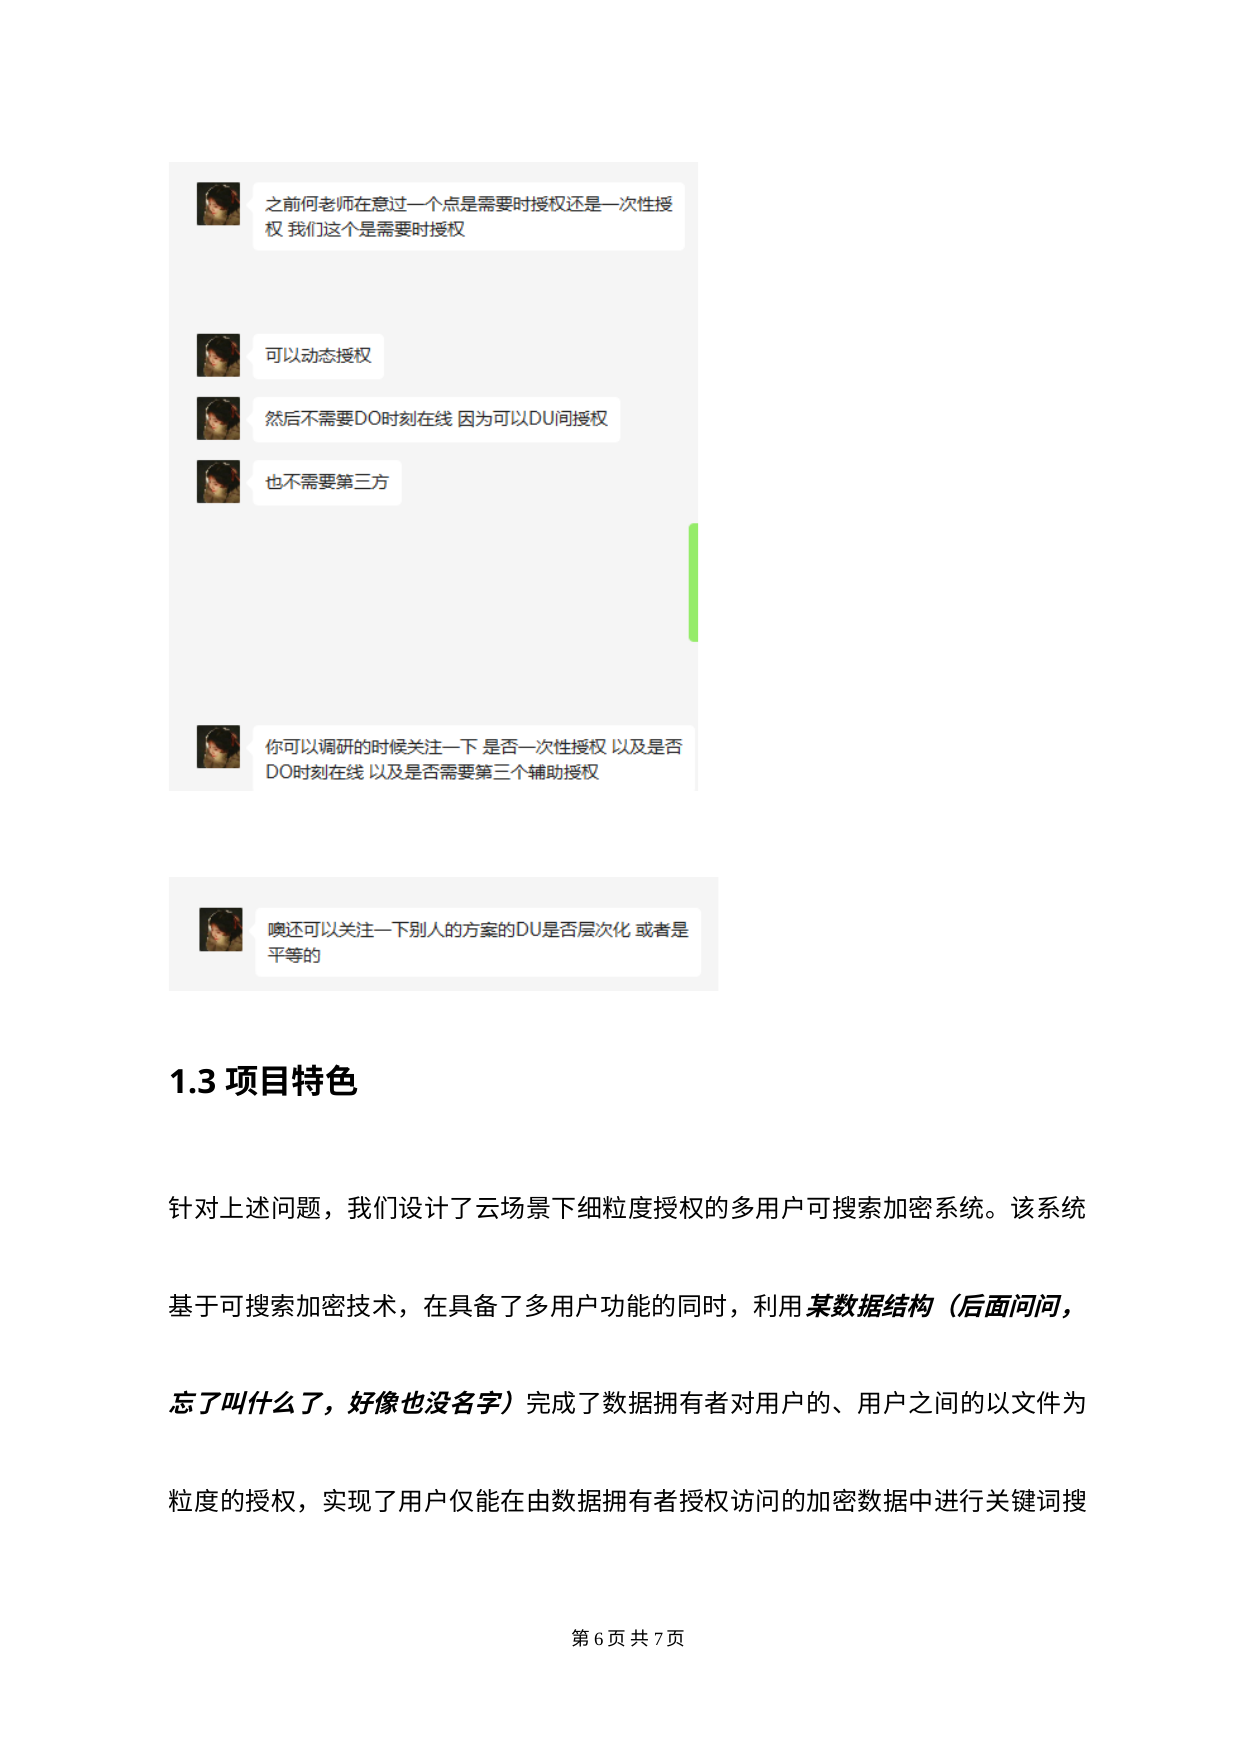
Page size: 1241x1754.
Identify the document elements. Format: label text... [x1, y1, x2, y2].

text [169, 1174, 1087, 1532]
picture [168, 877, 719, 991]
picture [168, 162, 699, 791]
subtitle 1.3 项目特色 [169, 1047, 1087, 1112]
